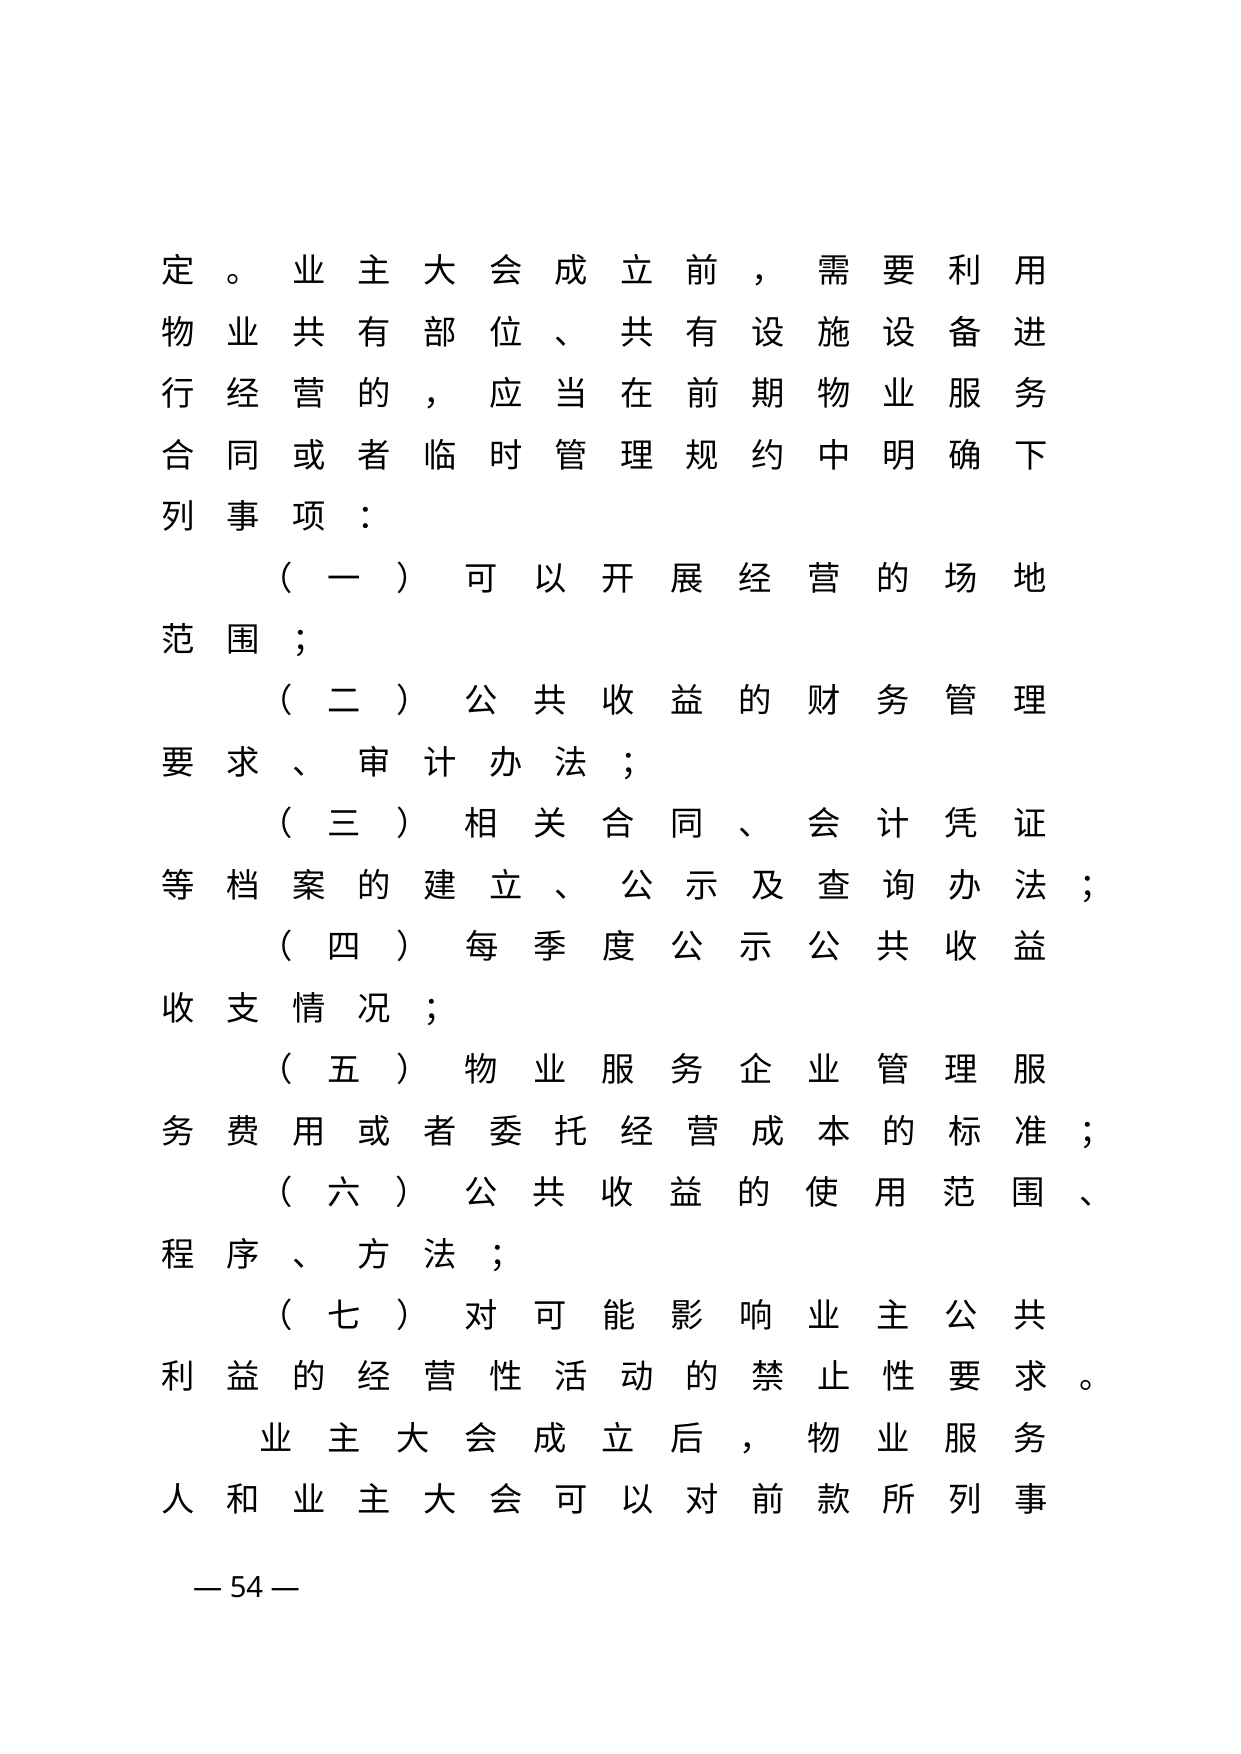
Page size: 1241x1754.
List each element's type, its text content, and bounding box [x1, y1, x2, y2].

text （七）对可能影响业主公共利益的经营性活动的禁止性要求。 [161, 1282, 1079, 1405]
text （五）物业服务企业管理服务费用或者委托经营成本的标准； [161, 1036, 1079, 1159]
text （四）每季度公示公共收益收支情况； [161, 913, 1079, 1036]
text （二）公共收益的财务管理要求、审计办法； [161, 668, 1079, 791]
text （三）相关合同、会计凭证等档案的建立、公示及查询办法； [161, 791, 1079, 913]
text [161, 237, 1079, 545]
text （六）公共收益的使用范围、程序、方法； [161, 1159, 1079, 1282]
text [161, 1405, 1079, 1528]
text （一）可以开展经营的场地范围； [161, 545, 1079, 668]
